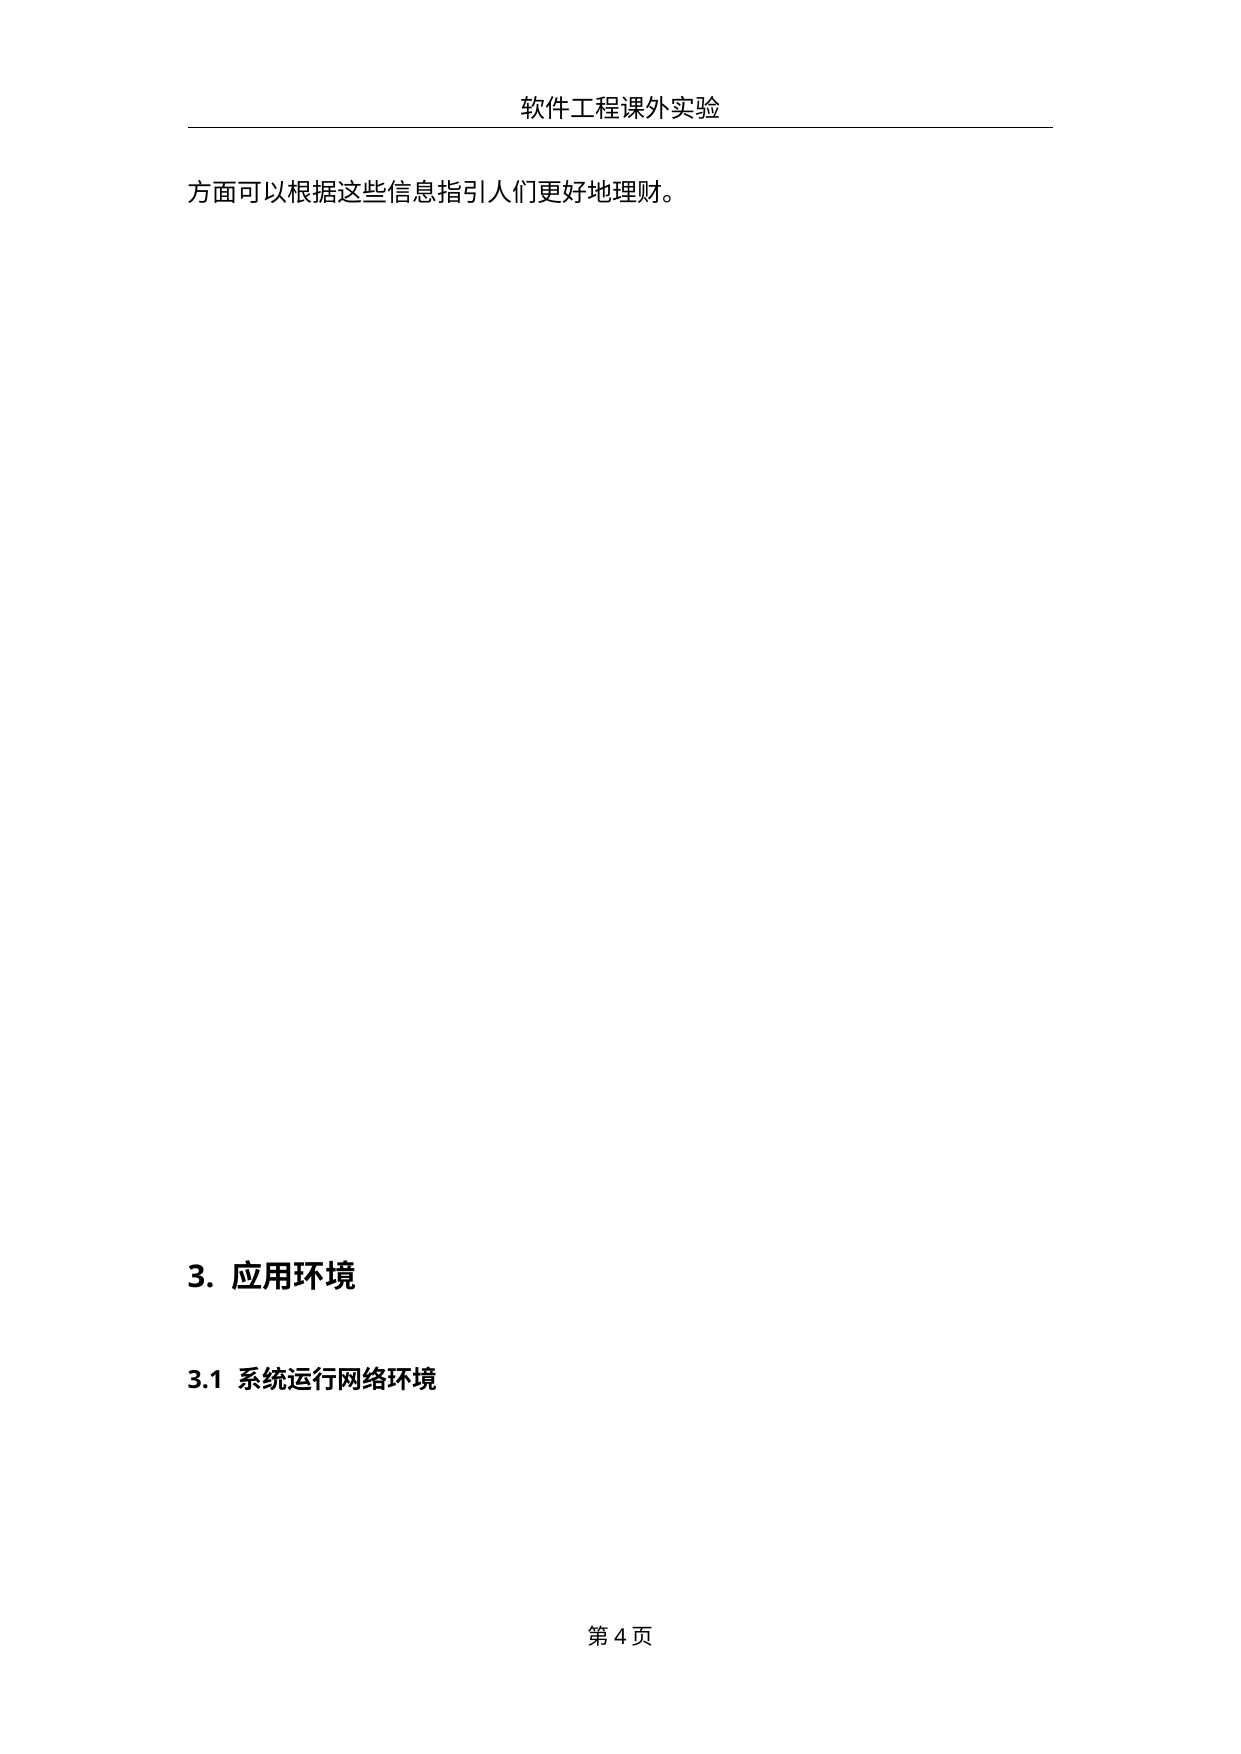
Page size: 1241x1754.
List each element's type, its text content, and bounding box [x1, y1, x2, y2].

list 系统运行网络环境 [187, 1345, 1053, 1410]
list 应用环境 [187, 1241, 1053, 1306]
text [187, 158, 1053, 223]
